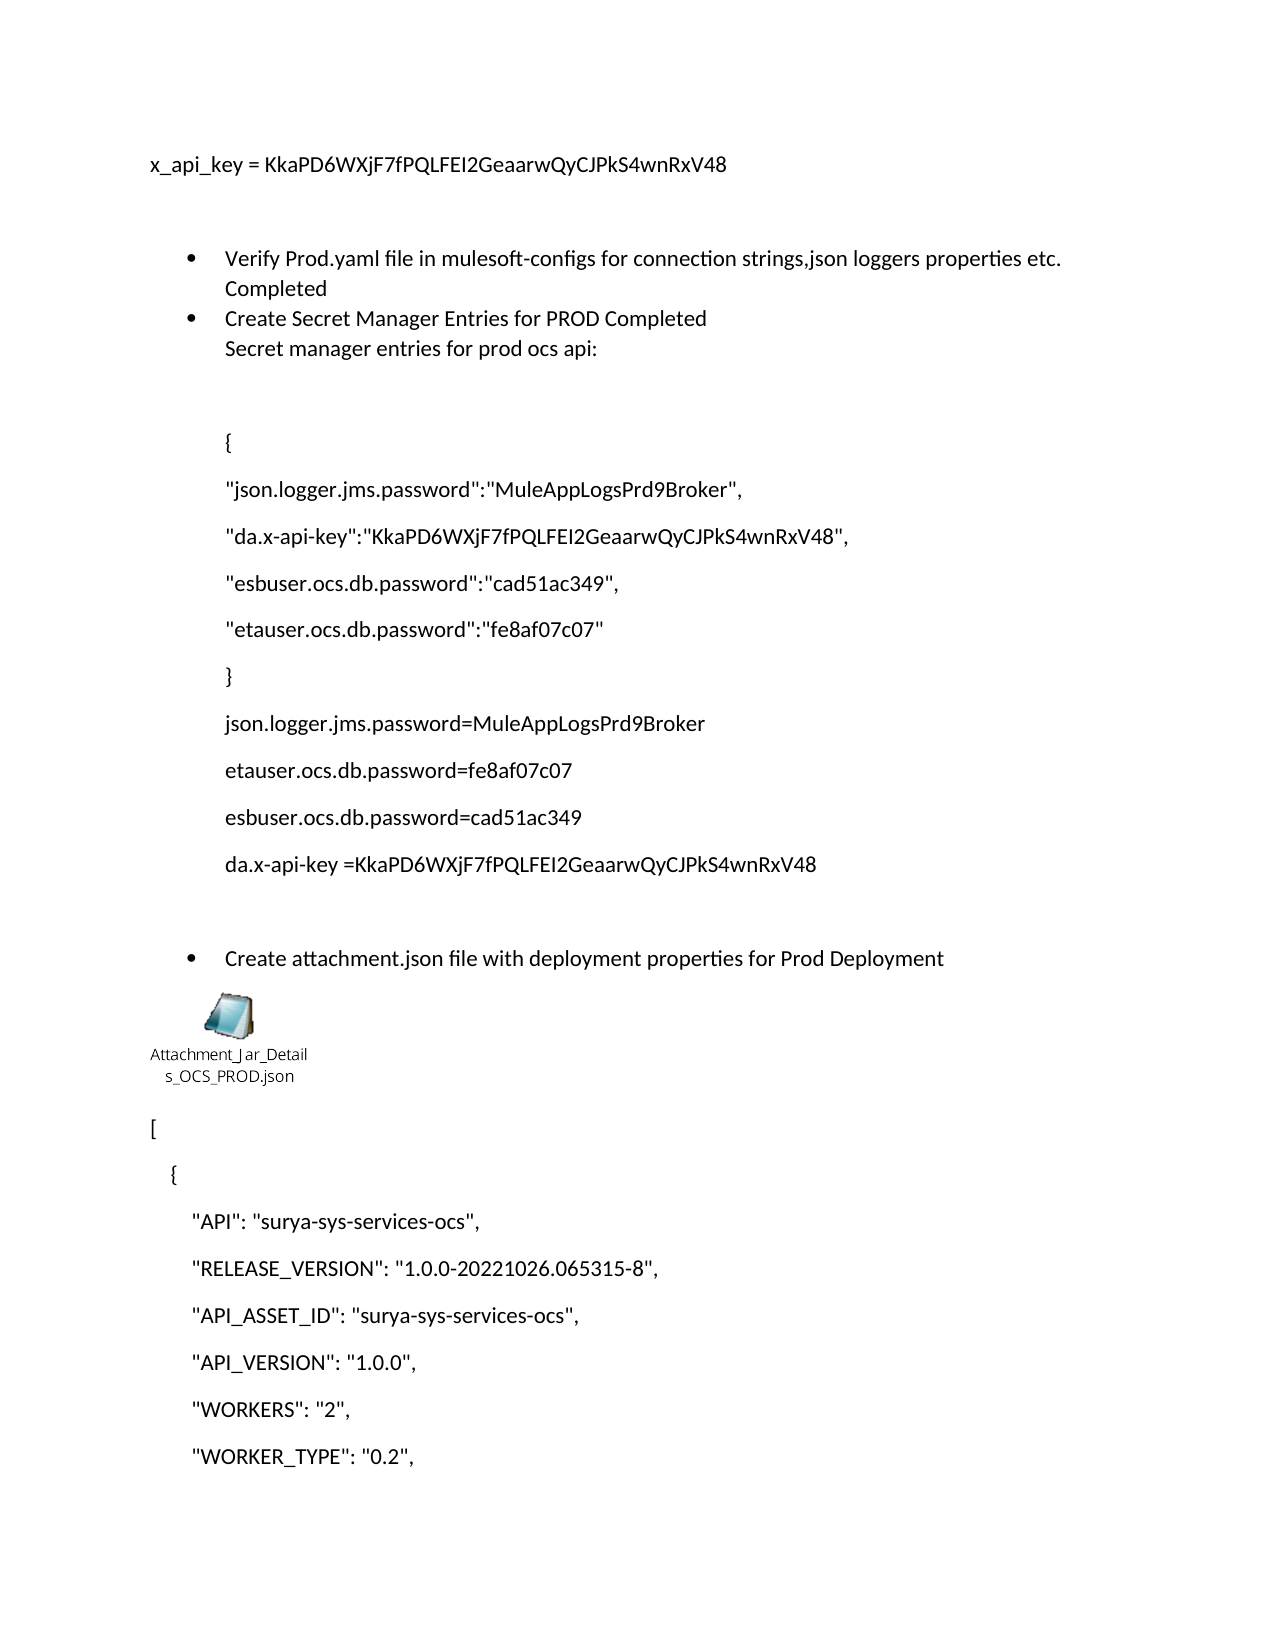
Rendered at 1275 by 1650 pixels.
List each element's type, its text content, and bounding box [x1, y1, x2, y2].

text da.x-api-key =KkaPD6WXjF7fPQLFEI2GeaarwQyCJPkS4wnRxV48 [225, 850, 1125, 878]
text { [150, 1161, 1125, 1188]
text { [225, 428, 1125, 456]
text x_api_key = KkaPD6WXjF7fPQLFEI2GeaarwQyCJPkS4wnRxV48 [150, 150, 1125, 178]
text "API_VERSION": "1.0.0", [150, 1348, 1125, 1376]
list Secret manager entries for prod ocs api: [225, 334, 1125, 362]
text etauser.ocs.db.password=fe8af07c07 [225, 756, 1125, 784]
text json.logger.jms.password=MuleAppLogsPrd9Broker [225, 709, 1125, 737]
text "esbuser.ocs.db.password":"cad51ac349", [225, 569, 1125, 597]
text } [225, 662, 1125, 691]
text "json.logger.jms.password":"MuleAppLogsPrd9Broker", [225, 475, 1125, 503]
list Create attachment.json file with deployment properties for Prod Deployment [187, 944, 1125, 972]
text "etauser.ocs.db.password":"fe8af07c07" [225, 616, 1125, 644]
text "RELEASE_VERSION": "1.0.0-20221026.065315-8", [150, 1254, 1125, 1282]
text "WORKERS": "2", [150, 1395, 1125, 1423]
text esbuser.ocs.db.password=cad51ac349 [225, 803, 1125, 831]
list Create Secret Manager Entries for PROD Completed [187, 304, 1125, 332]
text "WORKER_TYPE": "0.2", [150, 1442, 1125, 1470]
text "API_ASSET_ID": "surya-sys-services-ocs", [150, 1301, 1125, 1329]
list Verify Prod.yaml file in mulesoft-configs for connection strings,json loggers properties etc. Completed [187, 244, 1125, 302]
text [ [150, 1114, 1125, 1142]
text "API": "surya-sys-services-ocs", [150, 1207, 1125, 1235]
text "da.x-api-key":"KkaPD6WXjF7fPQLFEI2GeaarwQyCJPkS4wnRxV48", [225, 522, 1125, 550]
